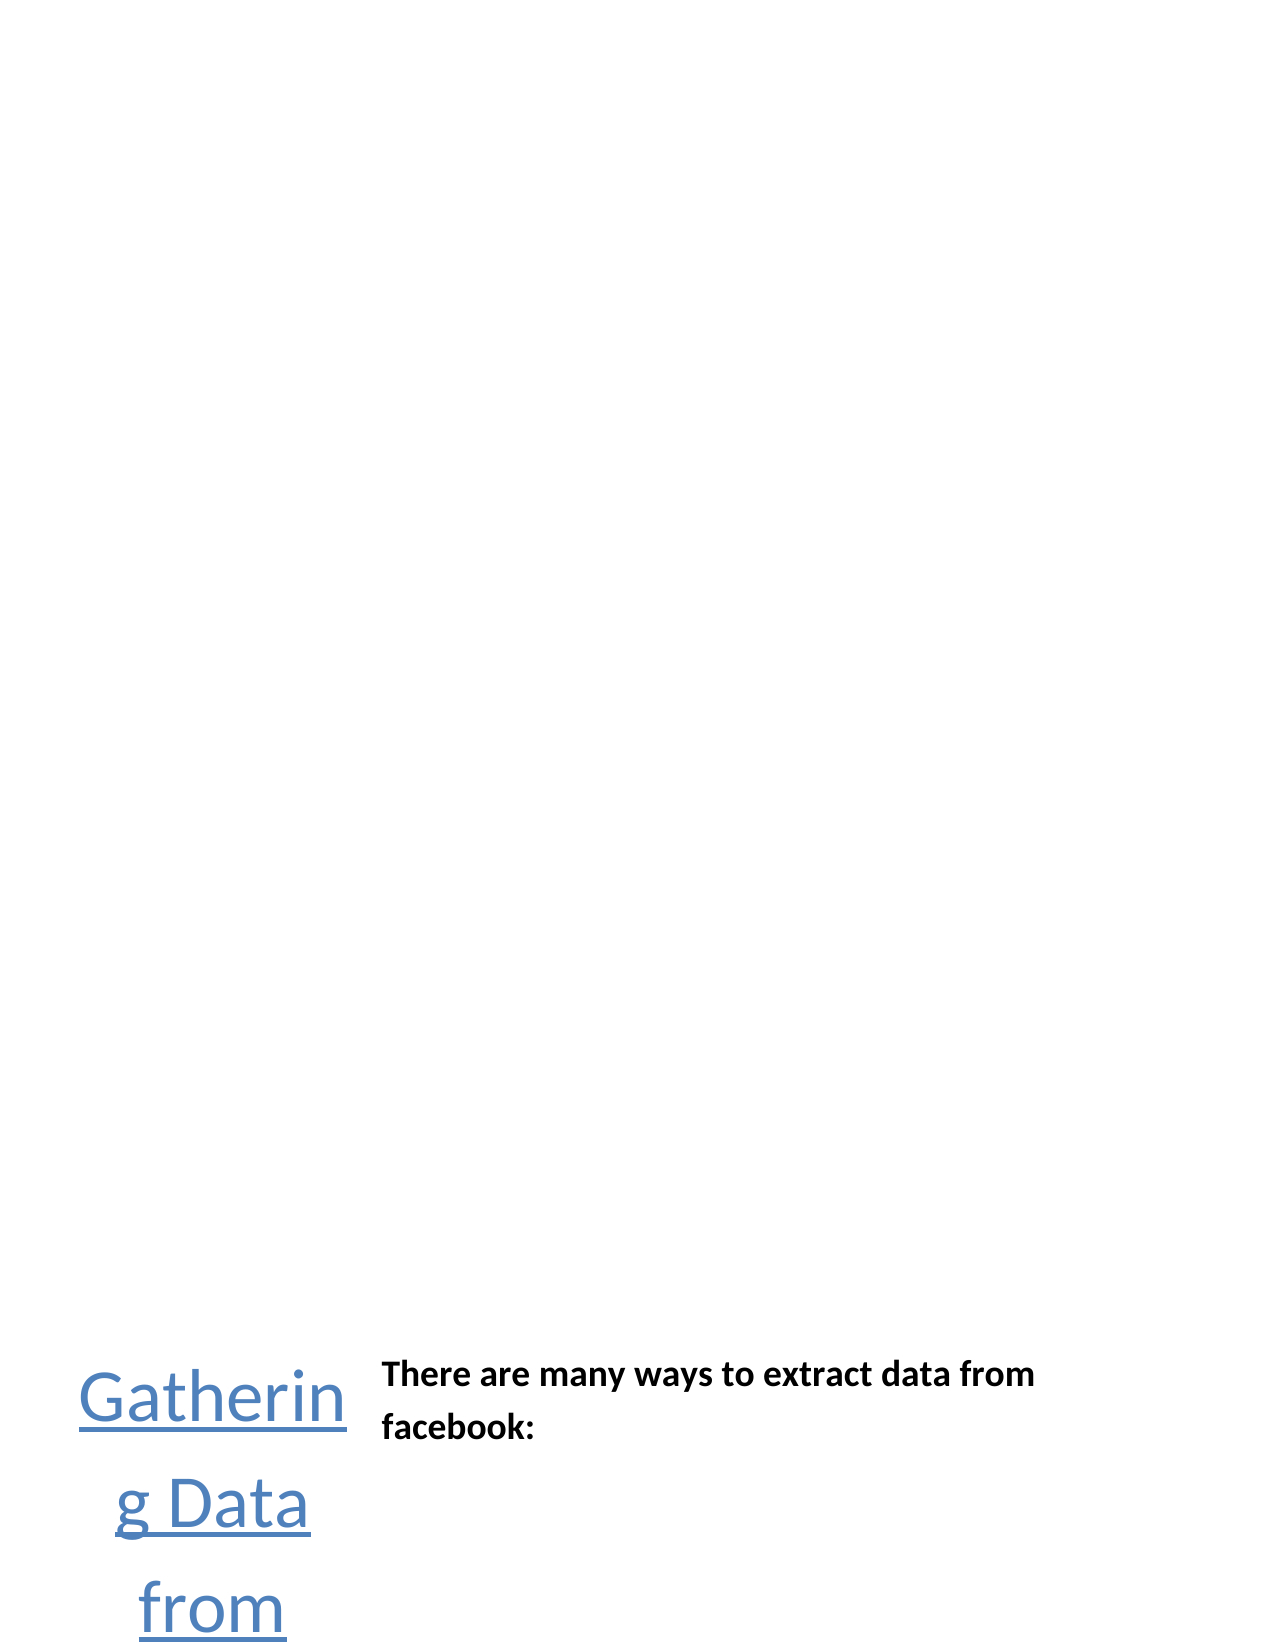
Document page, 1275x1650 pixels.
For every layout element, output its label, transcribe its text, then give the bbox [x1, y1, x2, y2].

text There are many ways to extract data from facebook: [150, 1350, 1125, 1448]
